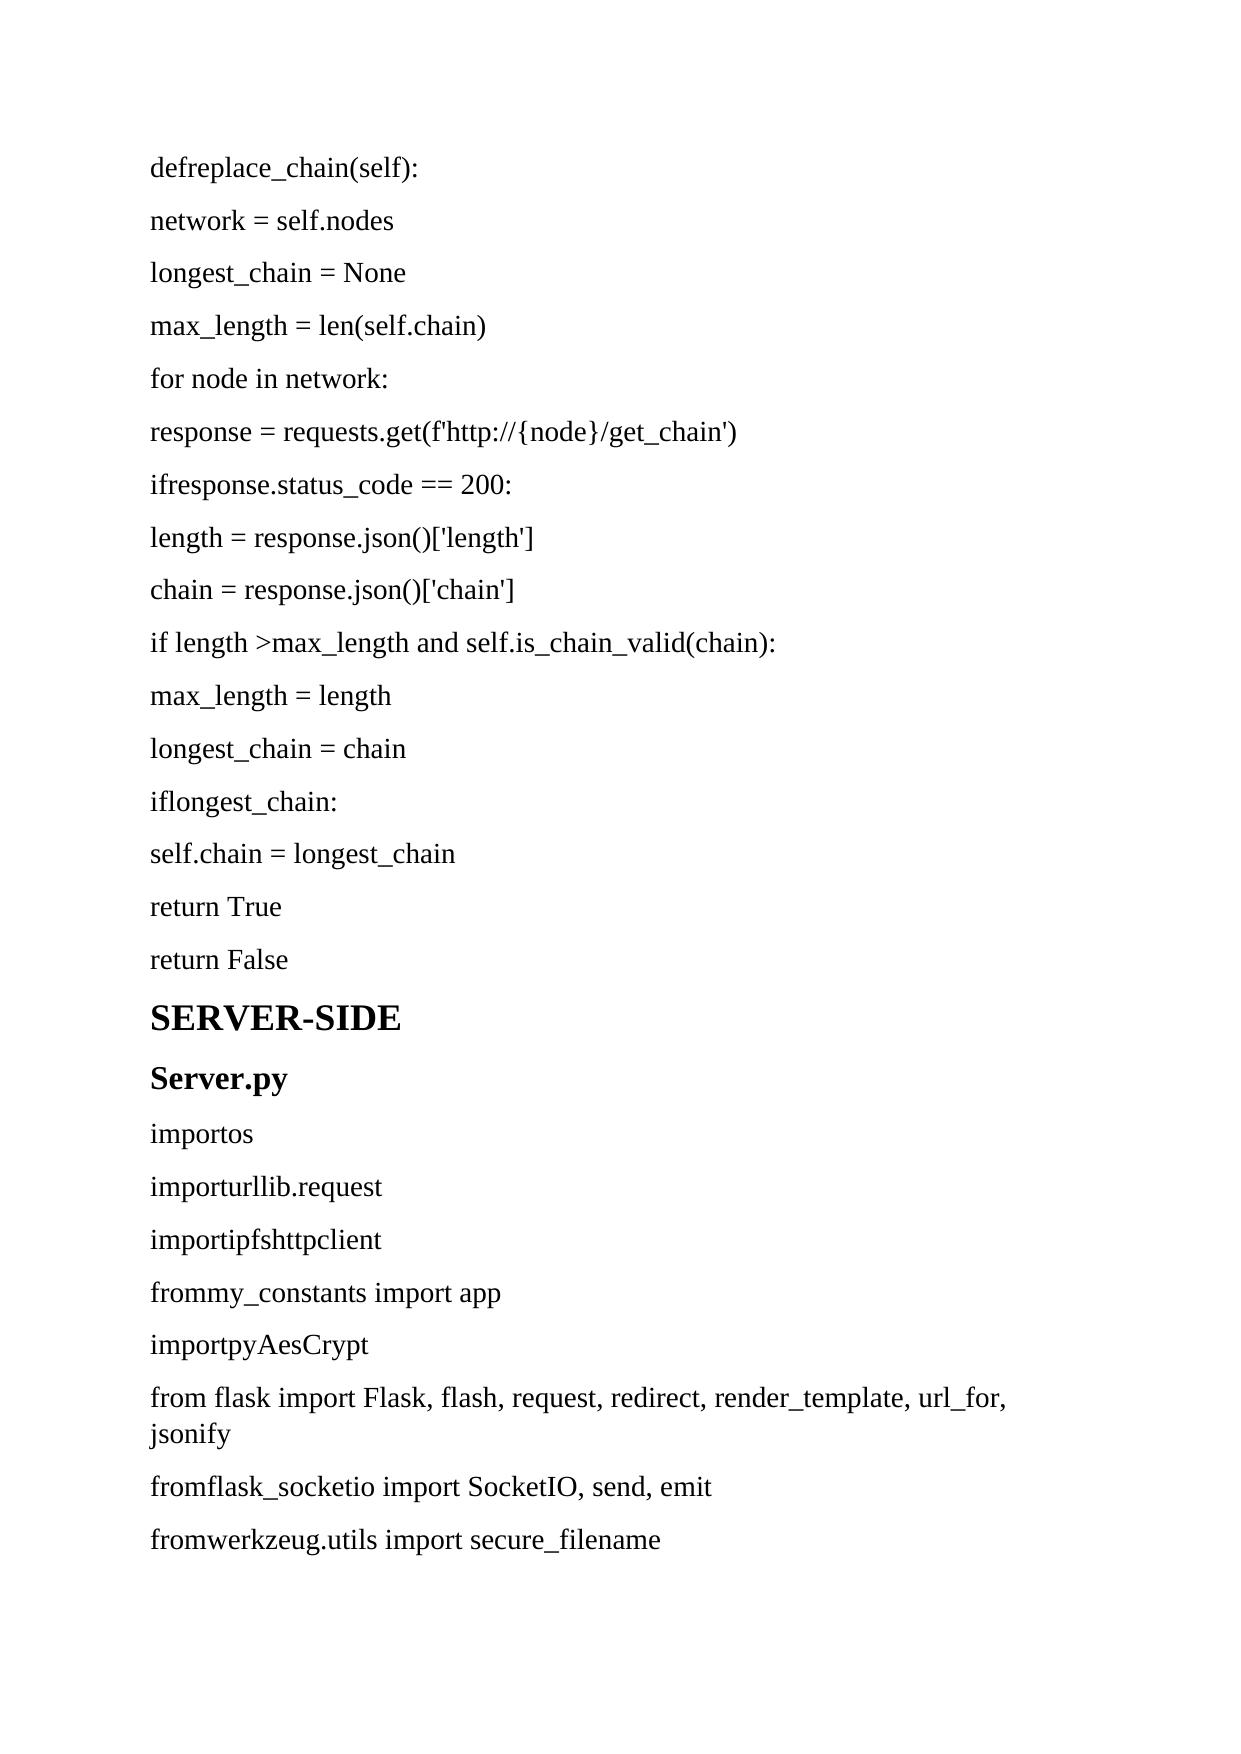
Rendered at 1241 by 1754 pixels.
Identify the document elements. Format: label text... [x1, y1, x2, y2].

text from flask import Flask, flash, request, redirect, render_template, url_for, jsonify [150, 1380, 1090, 1450]
text network = self.nodes [150, 203, 1090, 236]
text fromwerkzeug.utils import secure_filename [150, 1522, 1090, 1556]
text defreplace_chain(self): [150, 150, 1090, 183]
text length = response.json()['length'] [150, 520, 1090, 553]
text max_length = length [150, 678, 1090, 712]
text ifresponse.status_code == 200: [150, 467, 1090, 500]
text for node in network: [150, 361, 1090, 395]
text response = requests.get(f'http://{node}/get_chain') [150, 414, 1090, 448]
text importipfshttpclient [150, 1222, 1090, 1255]
text SERVER-SIDE [150, 995, 1090, 1038]
text frommy_constants import app [150, 1275, 1090, 1308]
text longest_chain = None [150, 256, 1090, 289]
text importos [150, 1116, 1090, 1150]
text if length >max_length and self.is_chain_valid(chain): [150, 625, 1090, 659]
text Server.py [150, 1058, 1090, 1097]
text return True [150, 889, 1090, 923]
text importpyAesCrypt [150, 1327, 1090, 1361]
text longest_chain = chain [150, 731, 1090, 764]
text self.chain = longest_chain [150, 837, 1090, 870]
text chain = response.json()['chain'] [150, 572, 1090, 606]
text fromflask_socketio import SocketIO, send, emit [150, 1469, 1090, 1503]
text iflongest_chain: [150, 784, 1090, 817]
text max_length = len(self.chain) [150, 308, 1090, 342]
text importurllib.request [150, 1169, 1090, 1203]
text return False [150, 942, 1090, 976]
